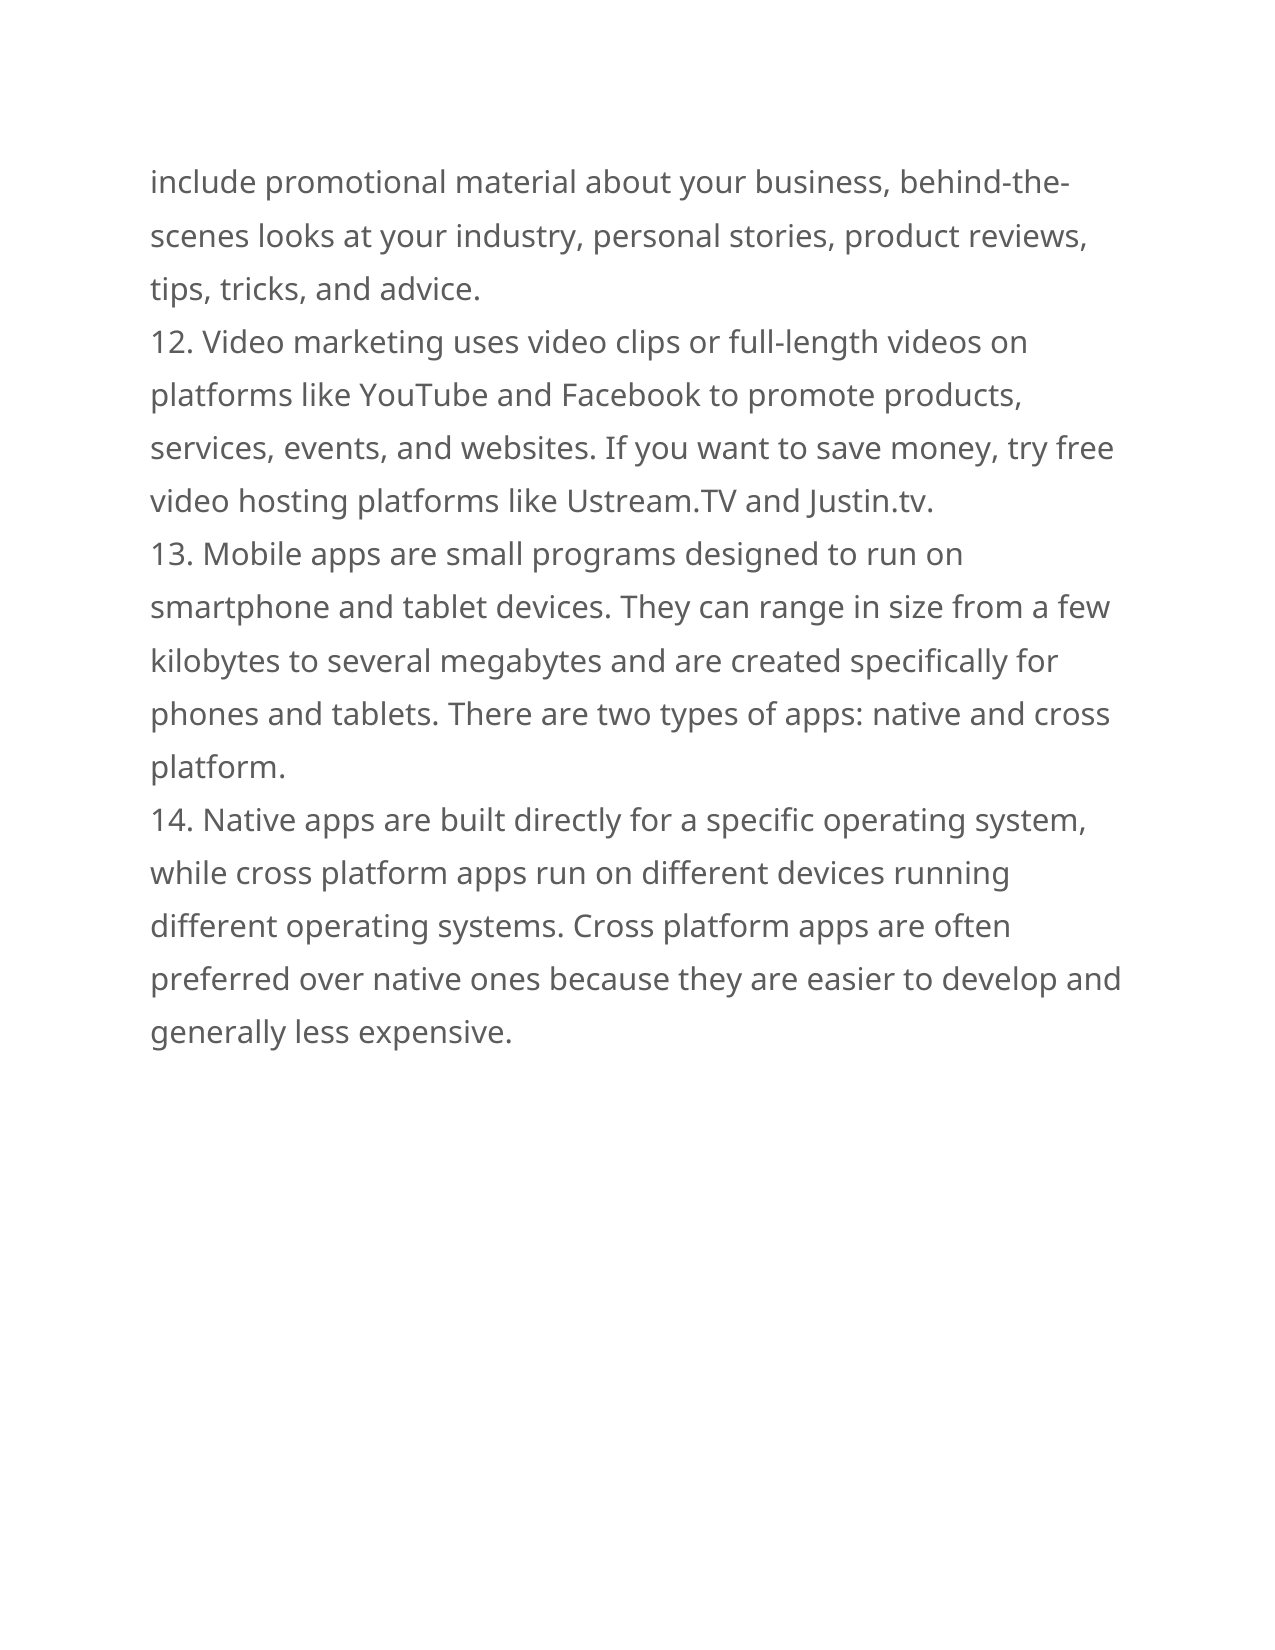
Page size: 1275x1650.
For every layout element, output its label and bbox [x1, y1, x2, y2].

text [150, 150, 1125, 1053]
